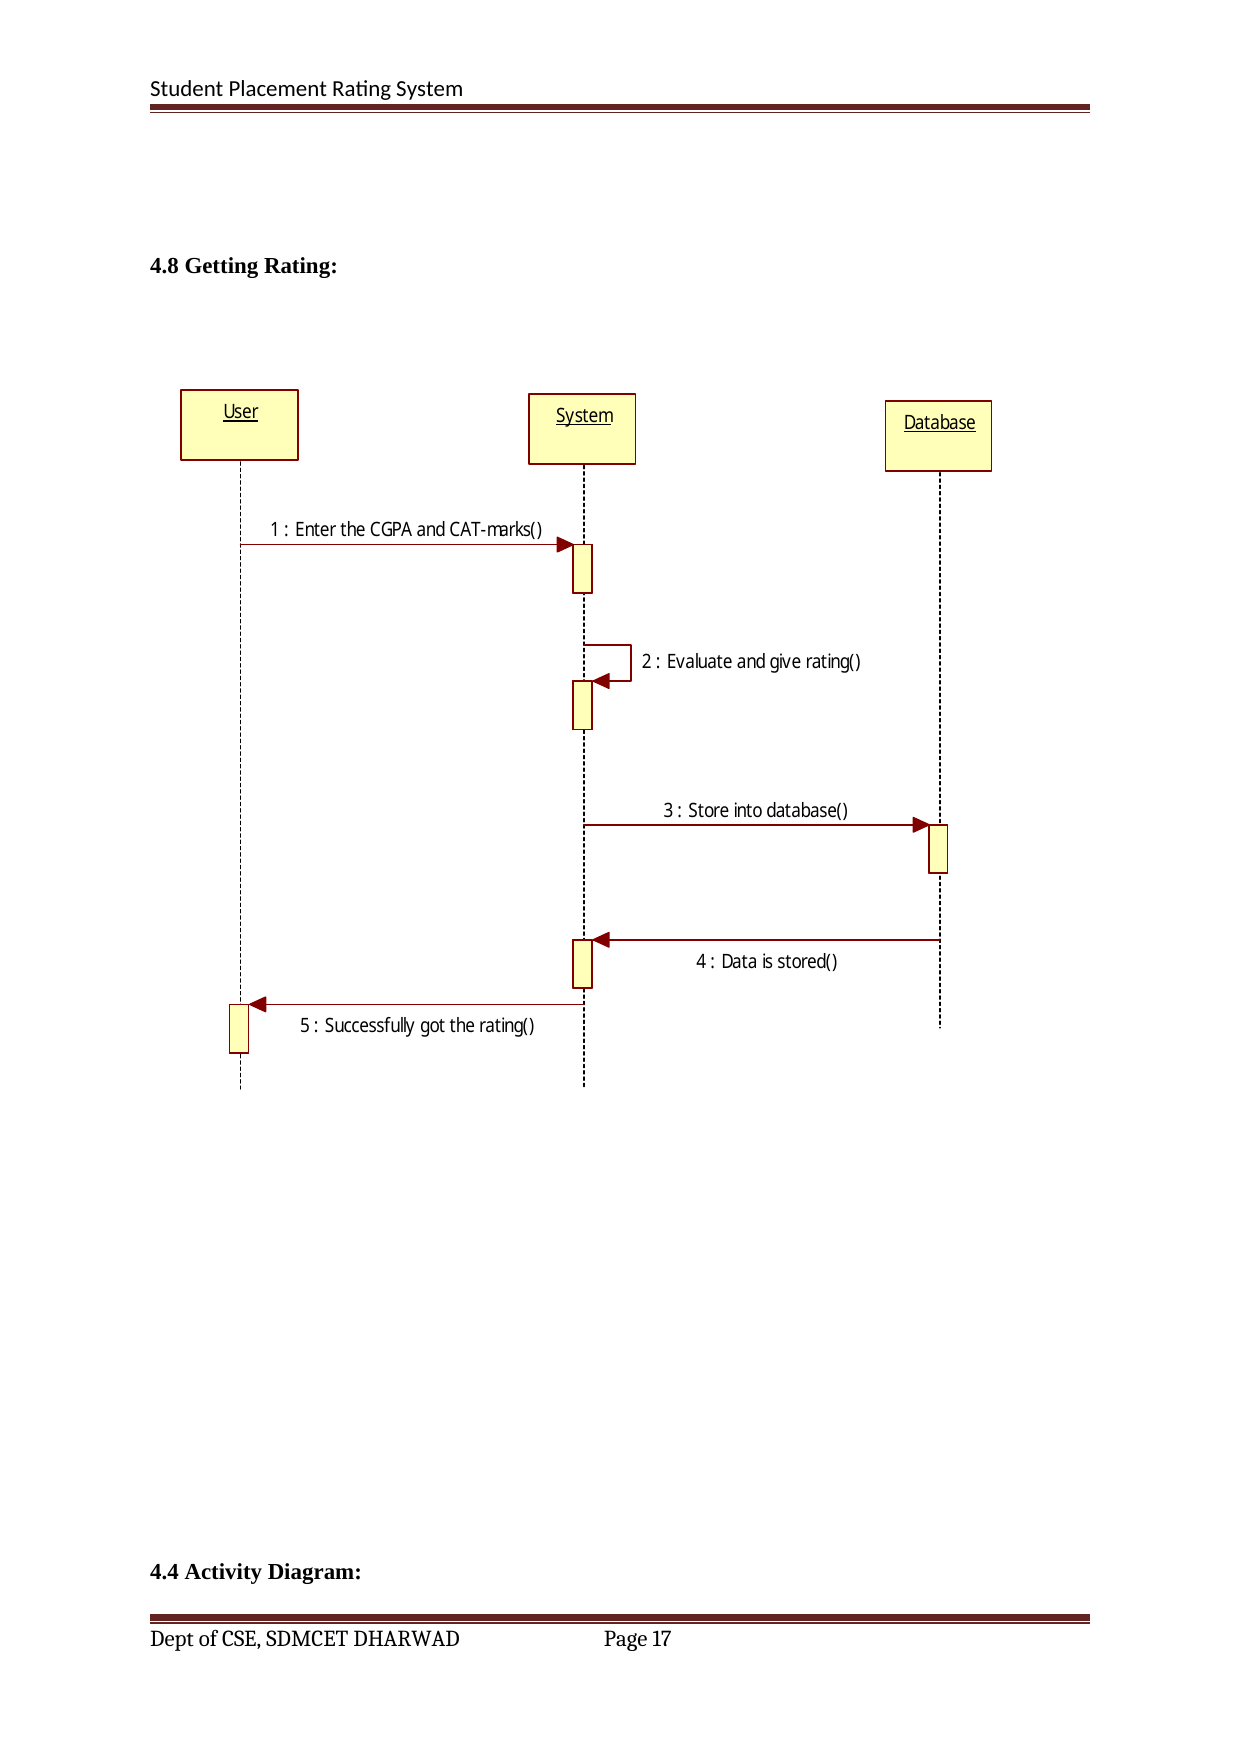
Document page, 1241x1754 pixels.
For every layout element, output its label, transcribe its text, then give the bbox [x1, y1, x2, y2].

text 4.4 Activity Diagram: [150, 1558, 1090, 1584]
text 4.8 Getting Rating: [150, 252, 1090, 278]
